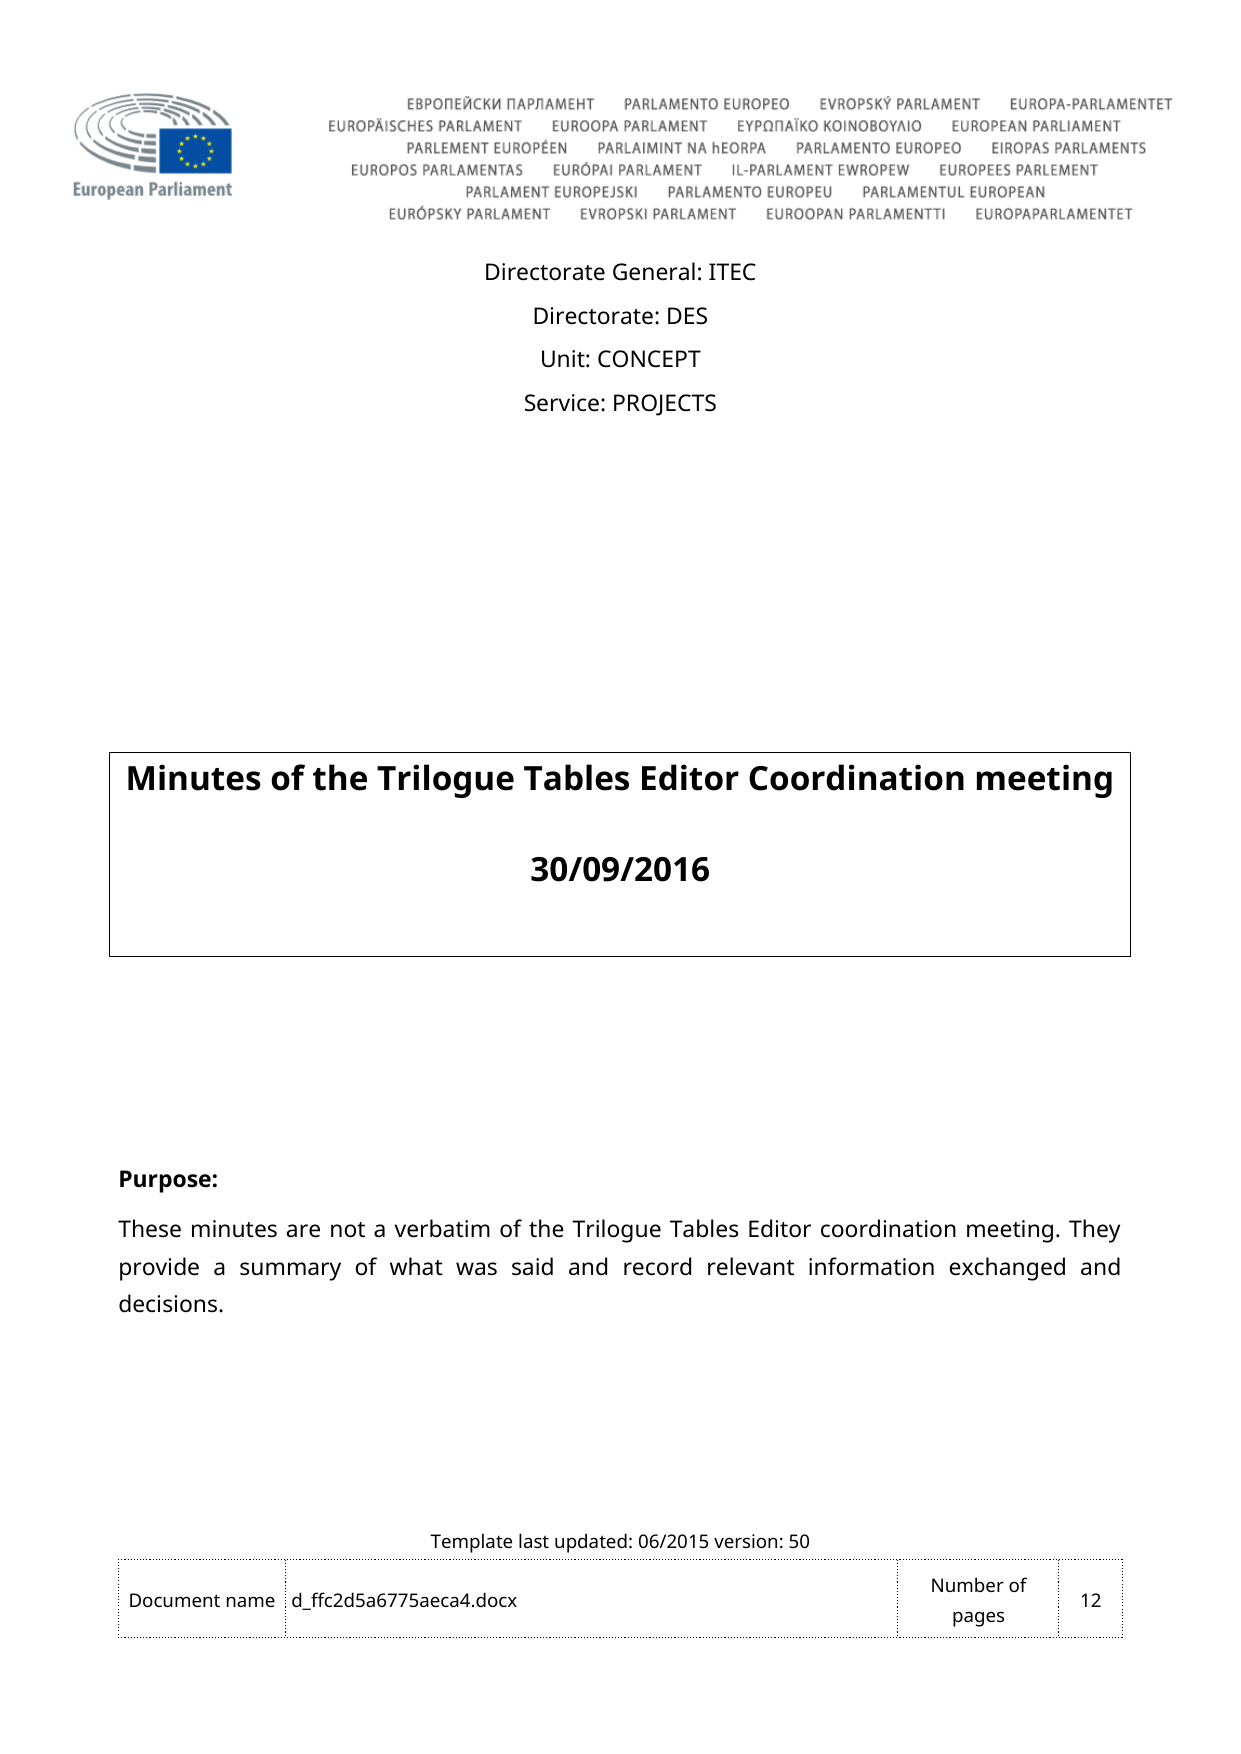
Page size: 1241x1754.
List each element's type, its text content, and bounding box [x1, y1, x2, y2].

text Purpose: [118, 1163, 1122, 1194]
text These minutes are not a verbatim of the Trilogue Tables Editor coordination meeting. They provide a summary of what was said and record relevant information exchanged and decisions. [118, 1213, 1122, 1319]
picture [488, 265, 497, 277]
picture [645, 269, 651, 277]
picture [551, 269, 559, 277]
text Minutes of the Trilogue Tables Editor Coordination meeting 30/09/2016 [110, 753, 1130, 956]
picture [22, 40, 1236, 277]
